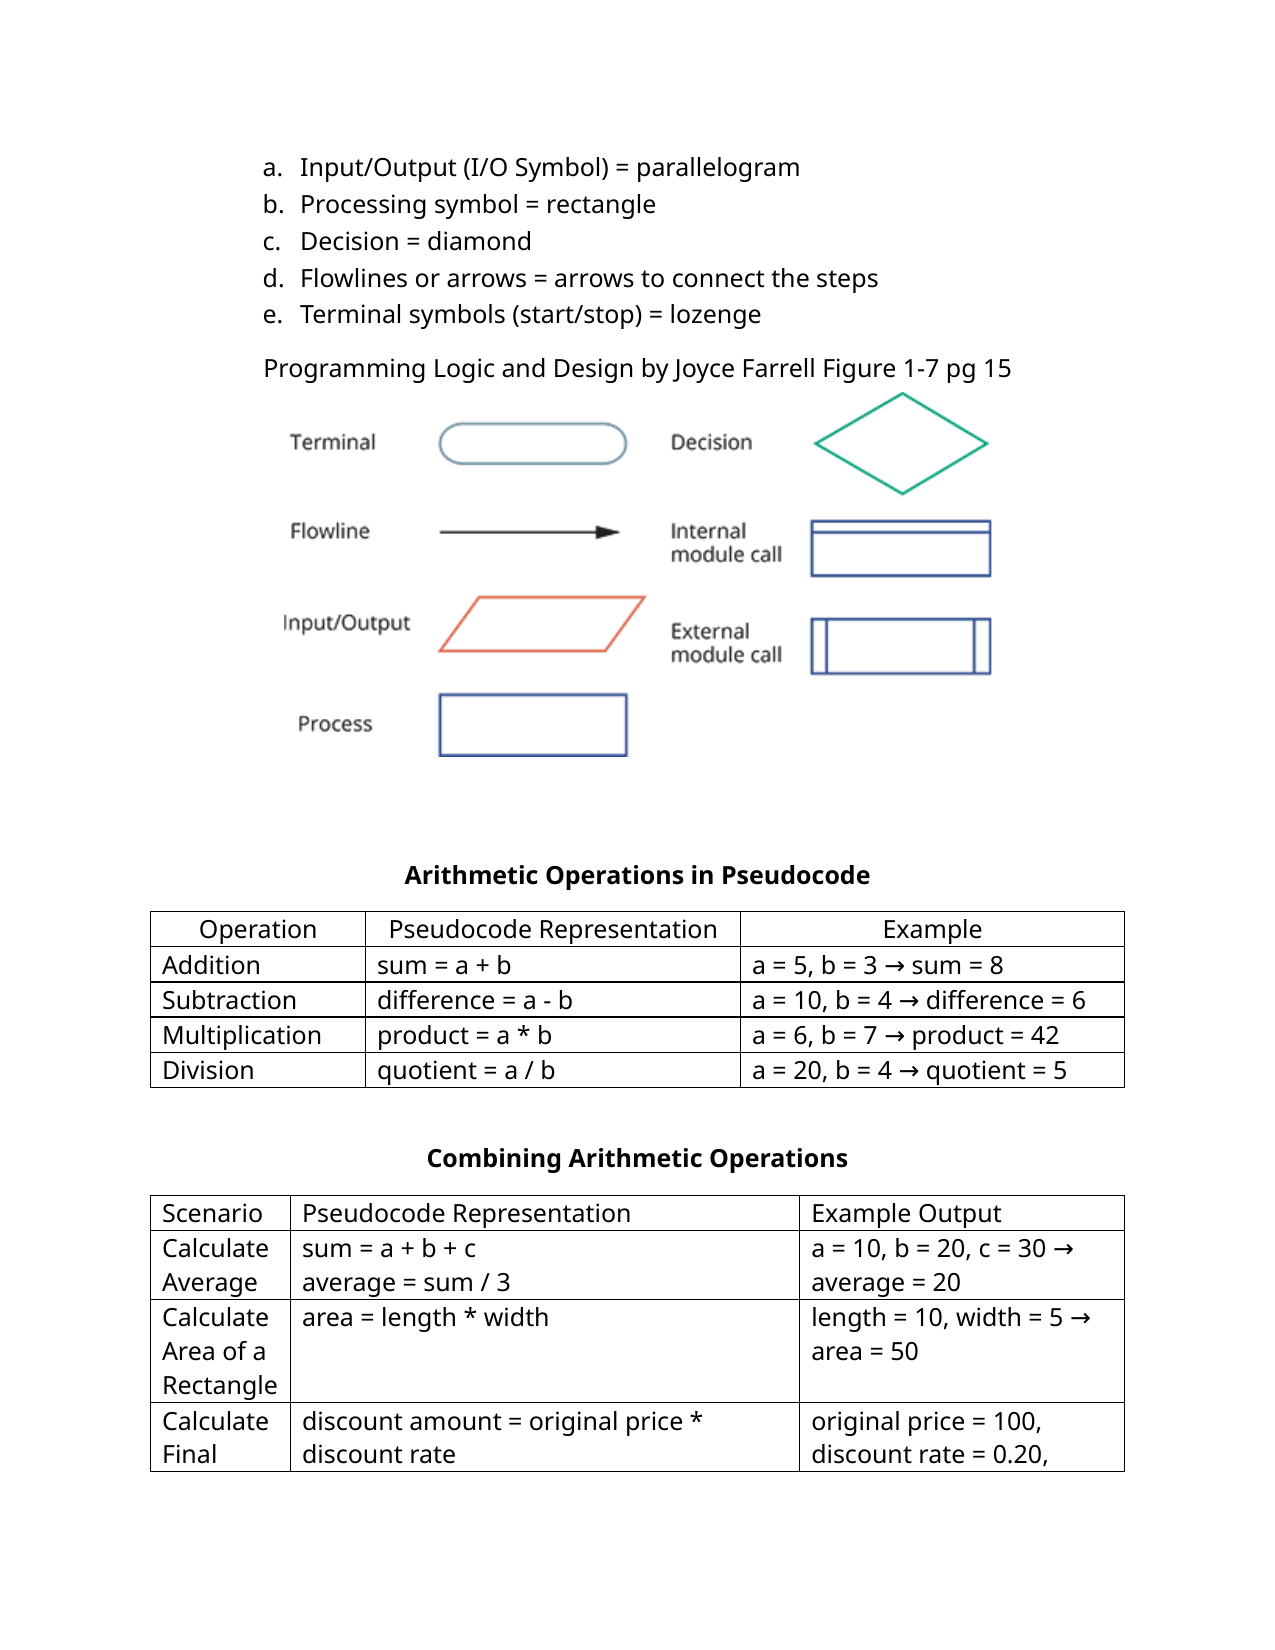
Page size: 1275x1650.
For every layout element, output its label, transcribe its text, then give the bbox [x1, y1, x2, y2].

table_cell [151, 1403, 290, 1471]
table_header Operation [151, 912, 365, 946]
table_cell Calculate Average [151, 1231, 290, 1299]
table_header Example [741, 912, 1124, 946]
list Terminal symbols (start/stop) = lozenge [262, 297, 1125, 331]
table_cell Multiplication [151, 1018, 365, 1052]
text Programming Logic and Design by Joyce Farrell Figure 1-7 pg 15 [150, 351, 1125, 384]
list Flowlines or arrows = arrows to connect the steps [262, 260, 1125, 294]
table_cell sum = a + b + c average = sum / 3 [291, 1231, 799, 1299]
table_cell Subtraction [151, 983, 365, 1016]
table_cell a = 10, b = 4 → difference = 6 [741, 983, 1124, 1016]
table_cell a = 5, b = 3 → sum = 8 [741, 947, 1124, 981]
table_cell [800, 1403, 1124, 1471]
table_cell length = 10, width = 5 → area = 50 [800, 1300, 1124, 1402]
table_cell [291, 1403, 799, 1471]
table_cell sum = a + b [366, 947, 740, 981]
table_cell a = 6, b = 7 → product = 42 [741, 1018, 1124, 1052]
table_header Scenario [151, 1196, 290, 1230]
picture [284, 392, 992, 757]
table_cell area = length * width [291, 1300, 799, 1402]
table_cell Division [151, 1053, 365, 1087]
table_header Pseudocode Representation [366, 912, 740, 946]
table_header Pseudocode Representation [291, 1196, 799, 1230]
text Combining Arithmetic Operations [150, 1141, 1125, 1175]
table_cell a = 20, b = 4 → quotient = 5 [741, 1053, 1124, 1087]
table_cell a = 10, b = 20, c = 30 → average = 20 [800, 1231, 1124, 1299]
table_cell Calculate Area of a Rectangle [151, 1300, 290, 1402]
text Arithmetic Operations in Pseudocode [150, 858, 1125, 892]
table_cell Addition [151, 947, 365, 981]
list Processing symbol = rectangle [262, 187, 1125, 221]
table_cell product = a * b [366, 1018, 740, 1052]
table_header Example Output [800, 1196, 1124, 1230]
table_cell quotient = a / b [366, 1053, 740, 1087]
list Decision = diamond [262, 223, 1125, 258]
table_cell difference = a - b [366, 983, 740, 1016]
list Input/Output (I/O Symbol) = parallelogram [262, 150, 1125, 184]
